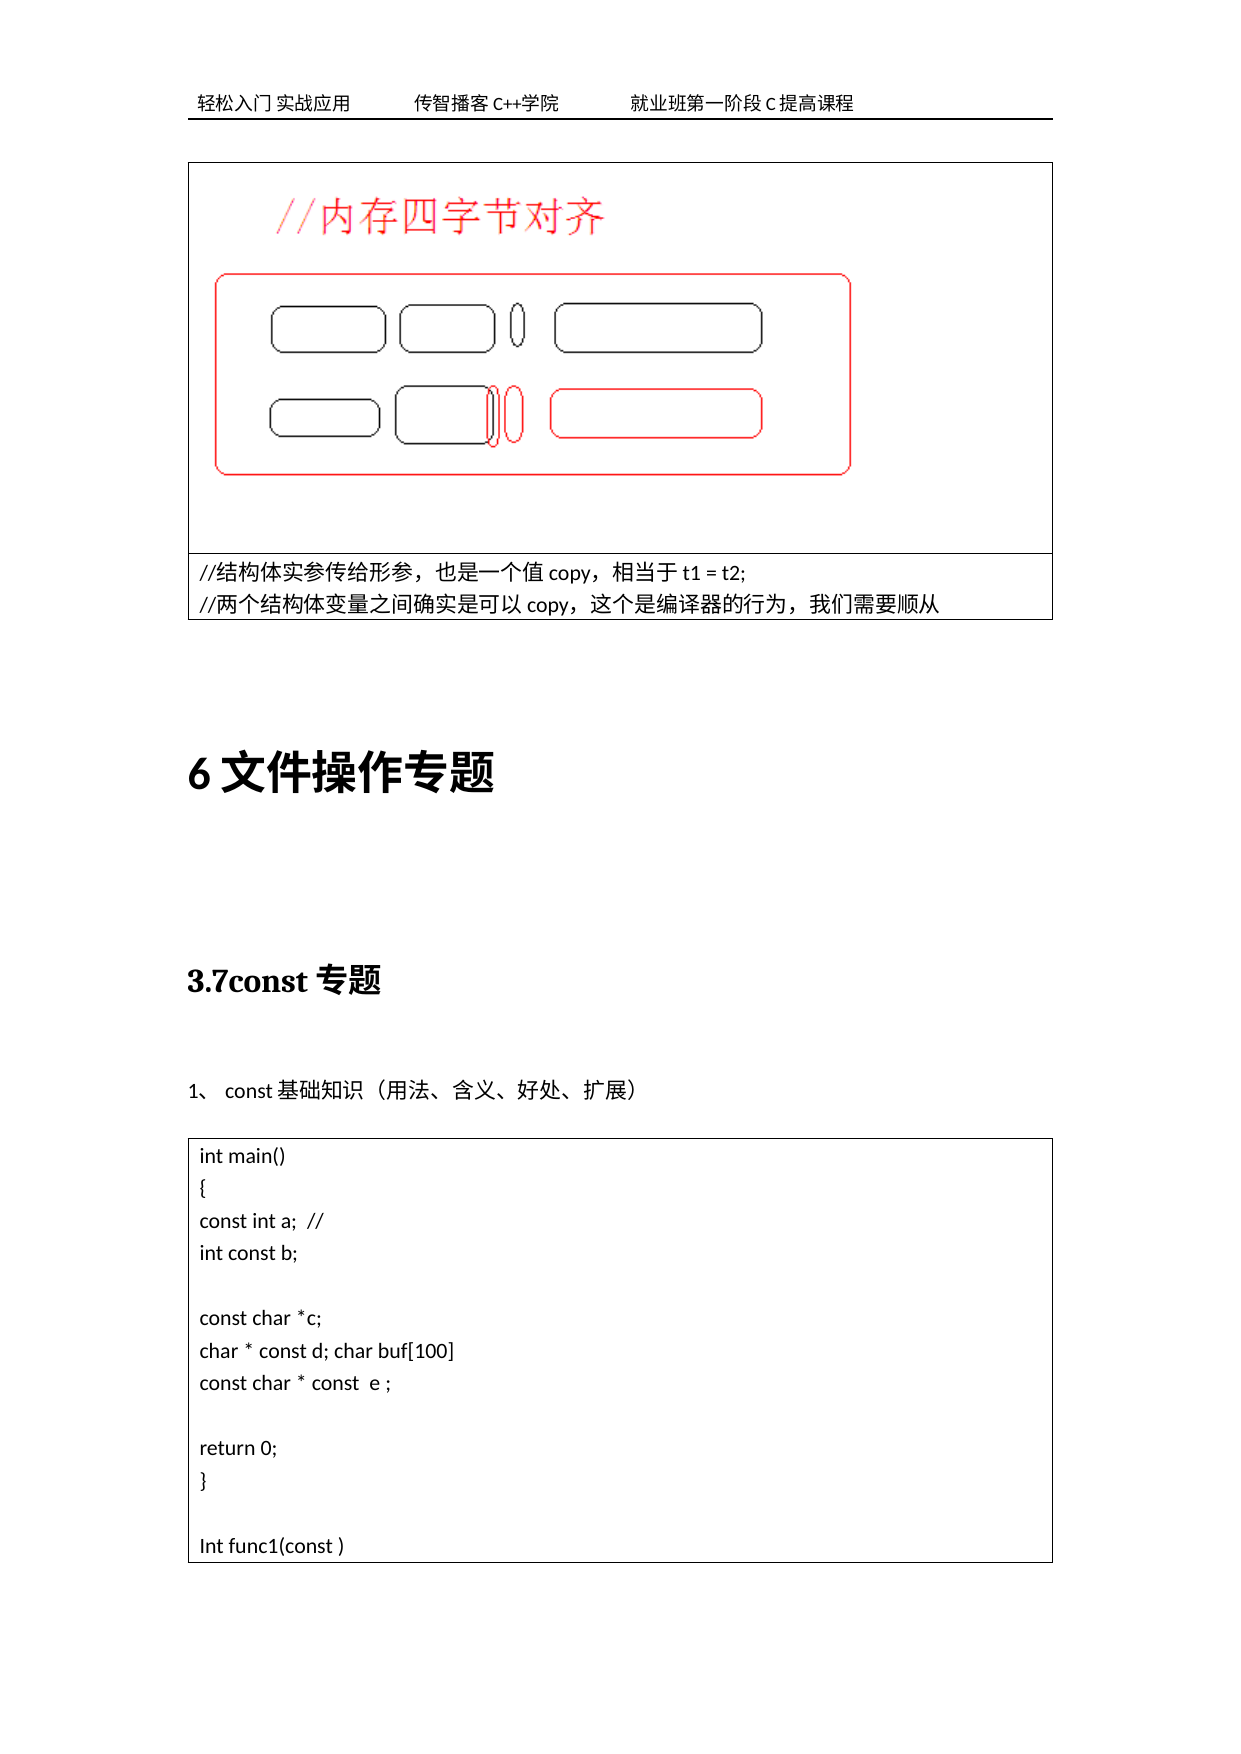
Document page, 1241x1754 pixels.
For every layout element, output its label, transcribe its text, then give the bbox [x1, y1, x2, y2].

table_cell //结构体实参传给形参，也是一个值copy，相当于t1 = t2; //两个结构体变量之间确实是可以copy，这个是编译器的行为，我们需要顺从 [189, 554, 1052, 619]
subtitle 6文件操作专题 [187, 721, 1053, 818]
list const基础知识（用法、含义、好处、扩展） [187, 1073, 1053, 1106]
table_cell [189, 163, 1052, 553]
picture [199, 163, 893, 538]
subtitle 3.7const专题 [187, 946, 1053, 1011]
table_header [189, 1139, 1052, 1562]
